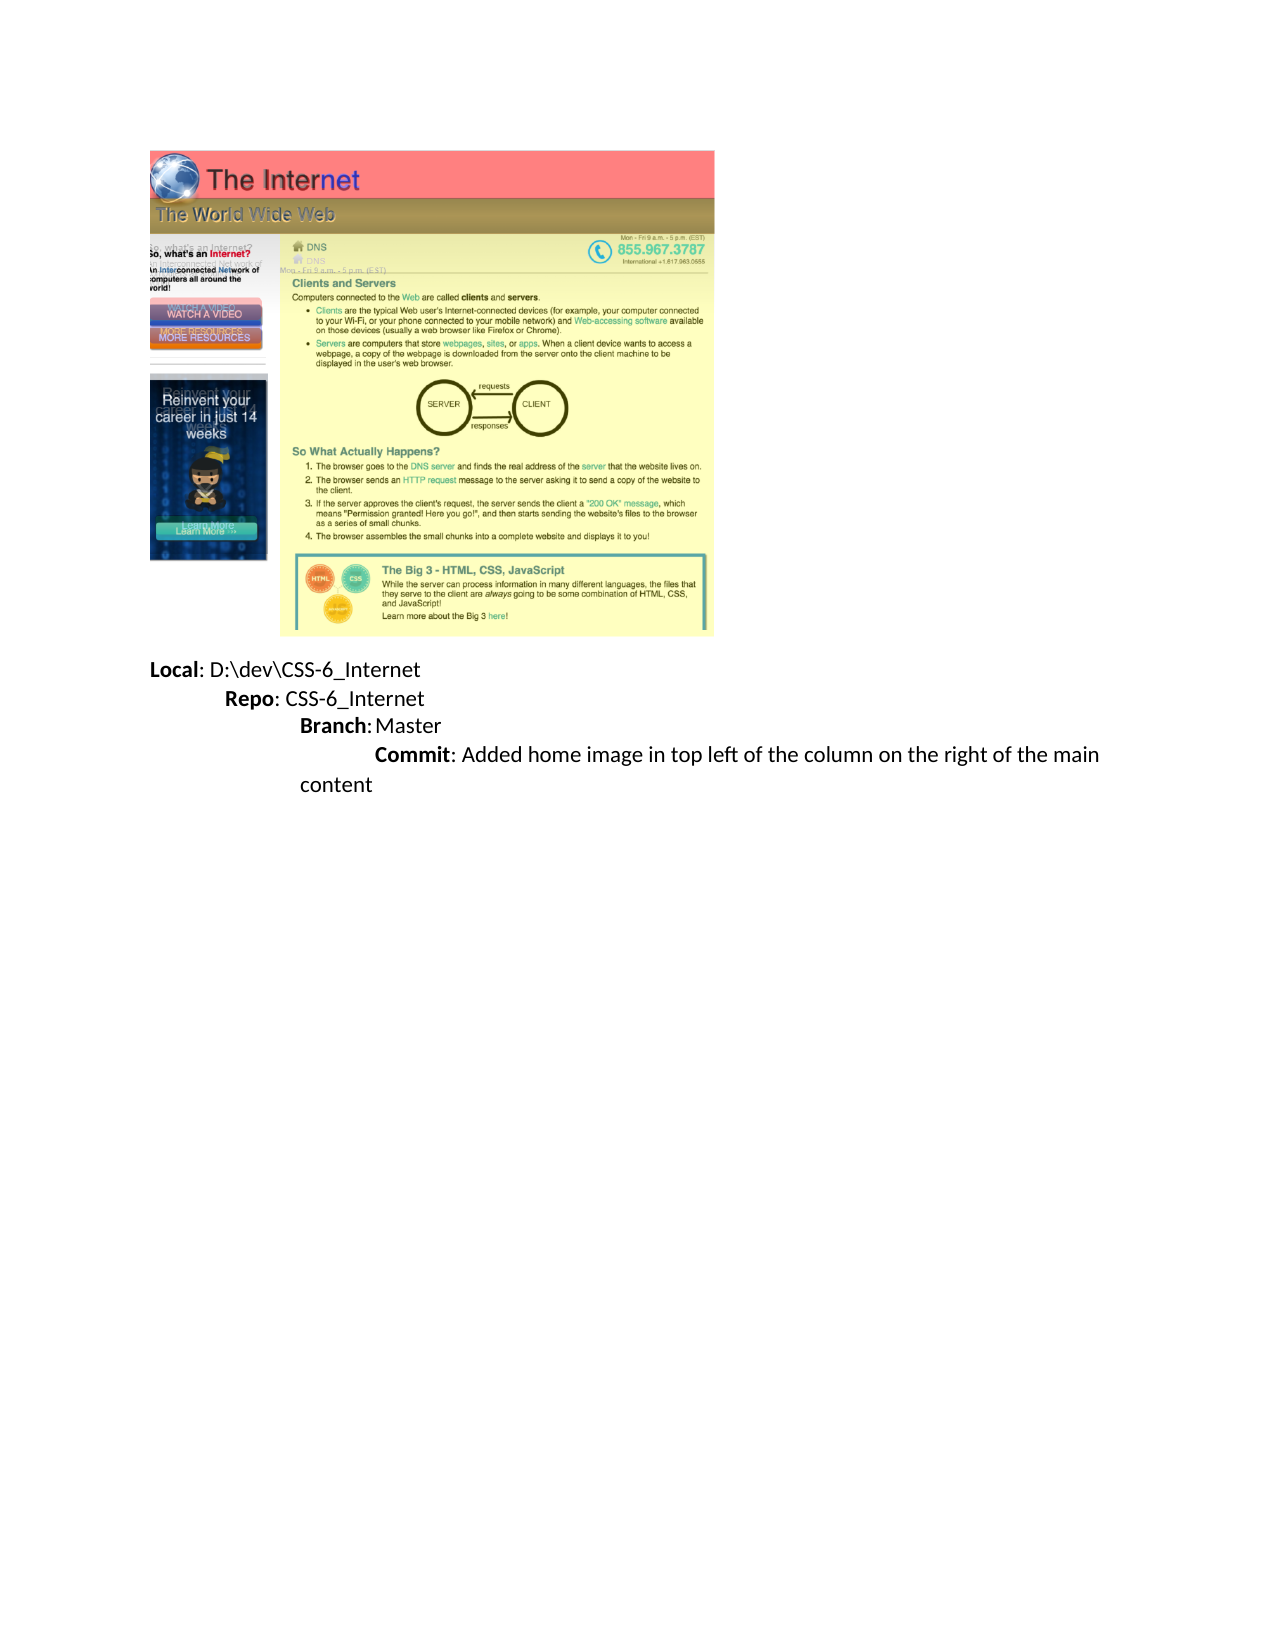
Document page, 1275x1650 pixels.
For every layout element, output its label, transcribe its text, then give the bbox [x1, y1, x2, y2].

text Repo: CSS-6_Internet [150, 684, 1125, 712]
text Local: D:\dev\CSS-6_Internet [150, 656, 1125, 684]
text Commit: Added home image in top left of the column on the right of the main content [300, 740, 1125, 798]
text Branch: Master [225, 712, 1125, 740]
picture [150, 150, 715, 637]
